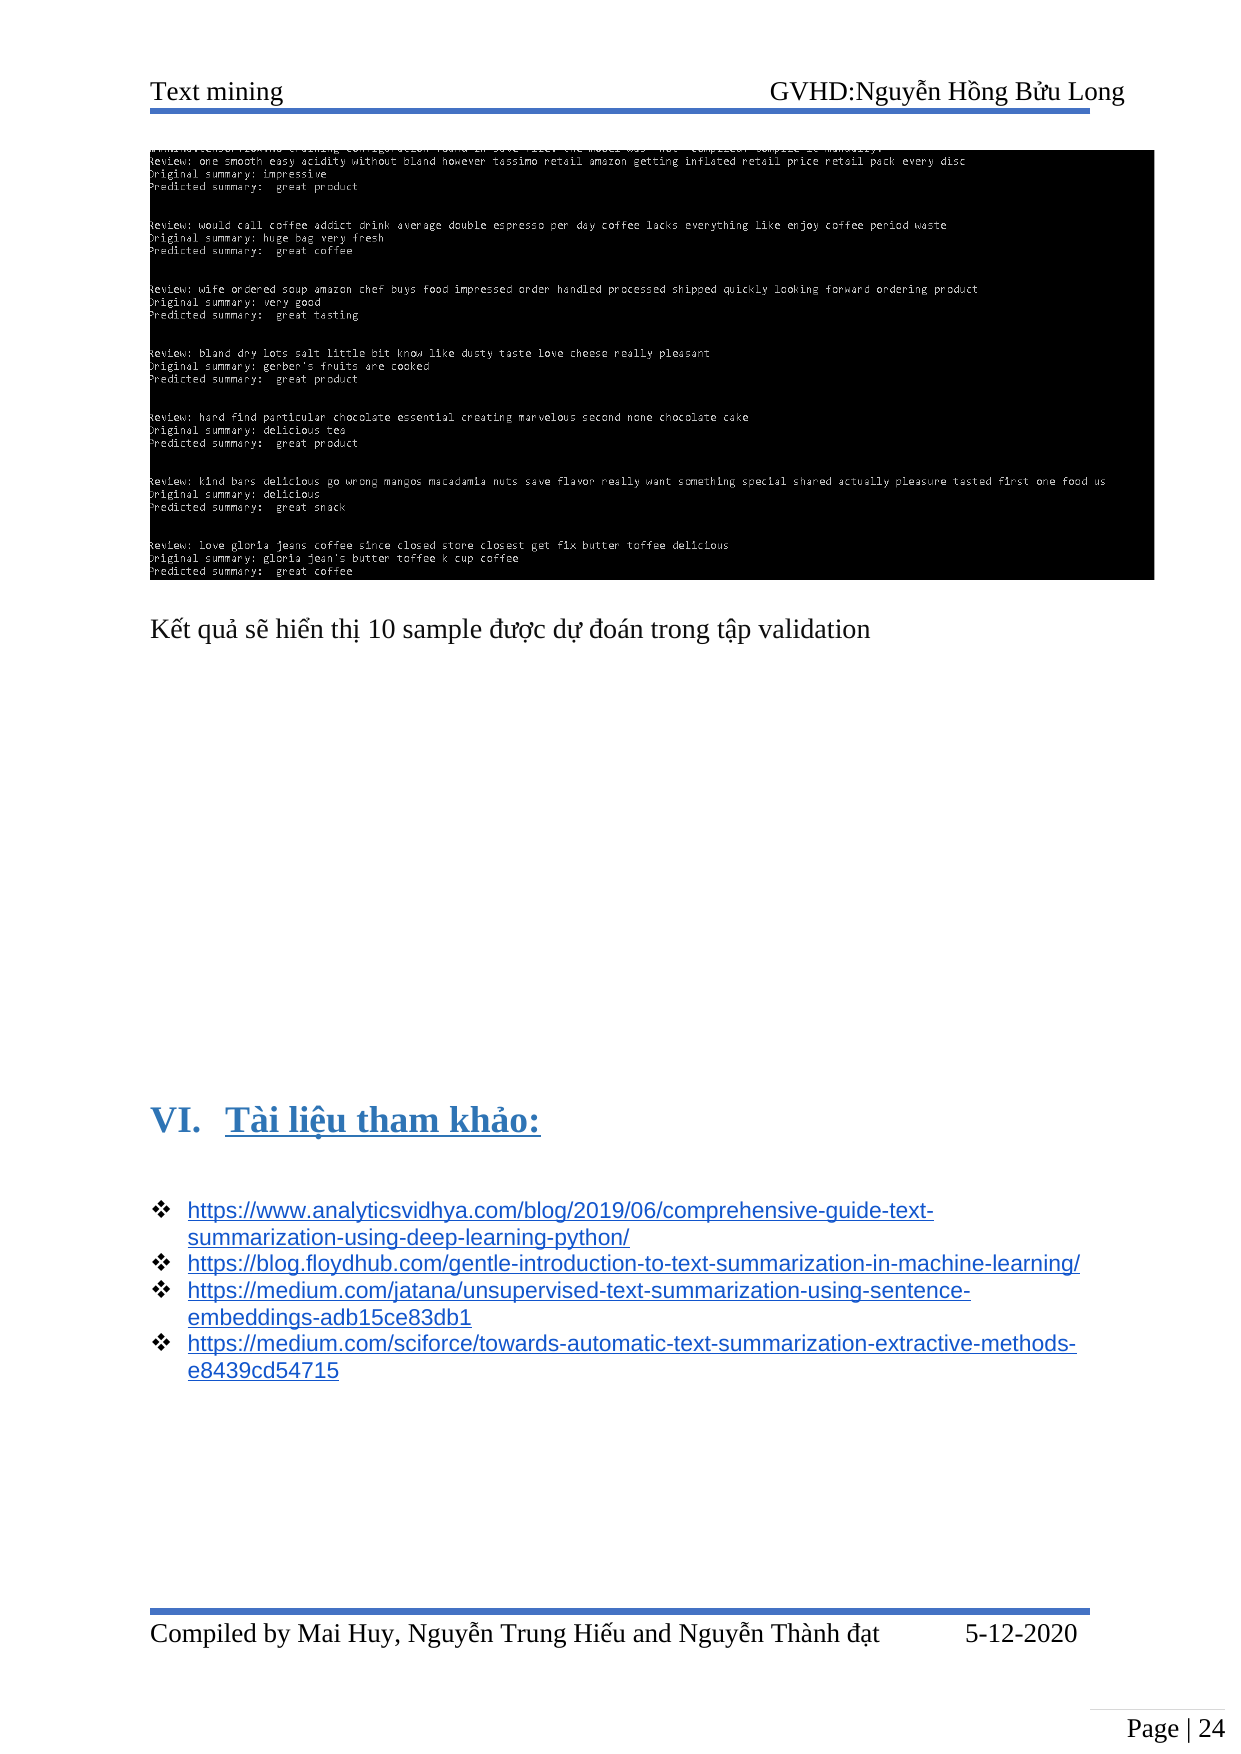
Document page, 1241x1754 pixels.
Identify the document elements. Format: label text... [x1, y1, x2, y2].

list https://blog.floydhub.com/gentle-introduction-to-text-summarization-in-machine-learning/ [150, 1250, 1090, 1277]
list https://medium.com/sciforce/towards-automatic-text-summarization-extractive-methods-e8439cd54715 [150, 1330, 1090, 1383]
list https://www.analyticsvidhya.com/blog/2019/06/comprehensive-guide-text-summarization-using-deep-learning-python/ [150, 1197, 1090, 1250]
list Tài liệu tham khảo: [150, 1098, 1090, 1141]
picture [150, 150, 1155, 580]
text Kết quả sẽ hiển thị 10 sample được dự đoán trong tập validation [150, 612, 1090, 644]
list https://medium.com/jatana/unsupervised-text-summarization-using-sentence-embeddings-adb15ce83db1 [150, 1277, 1090, 1330]
